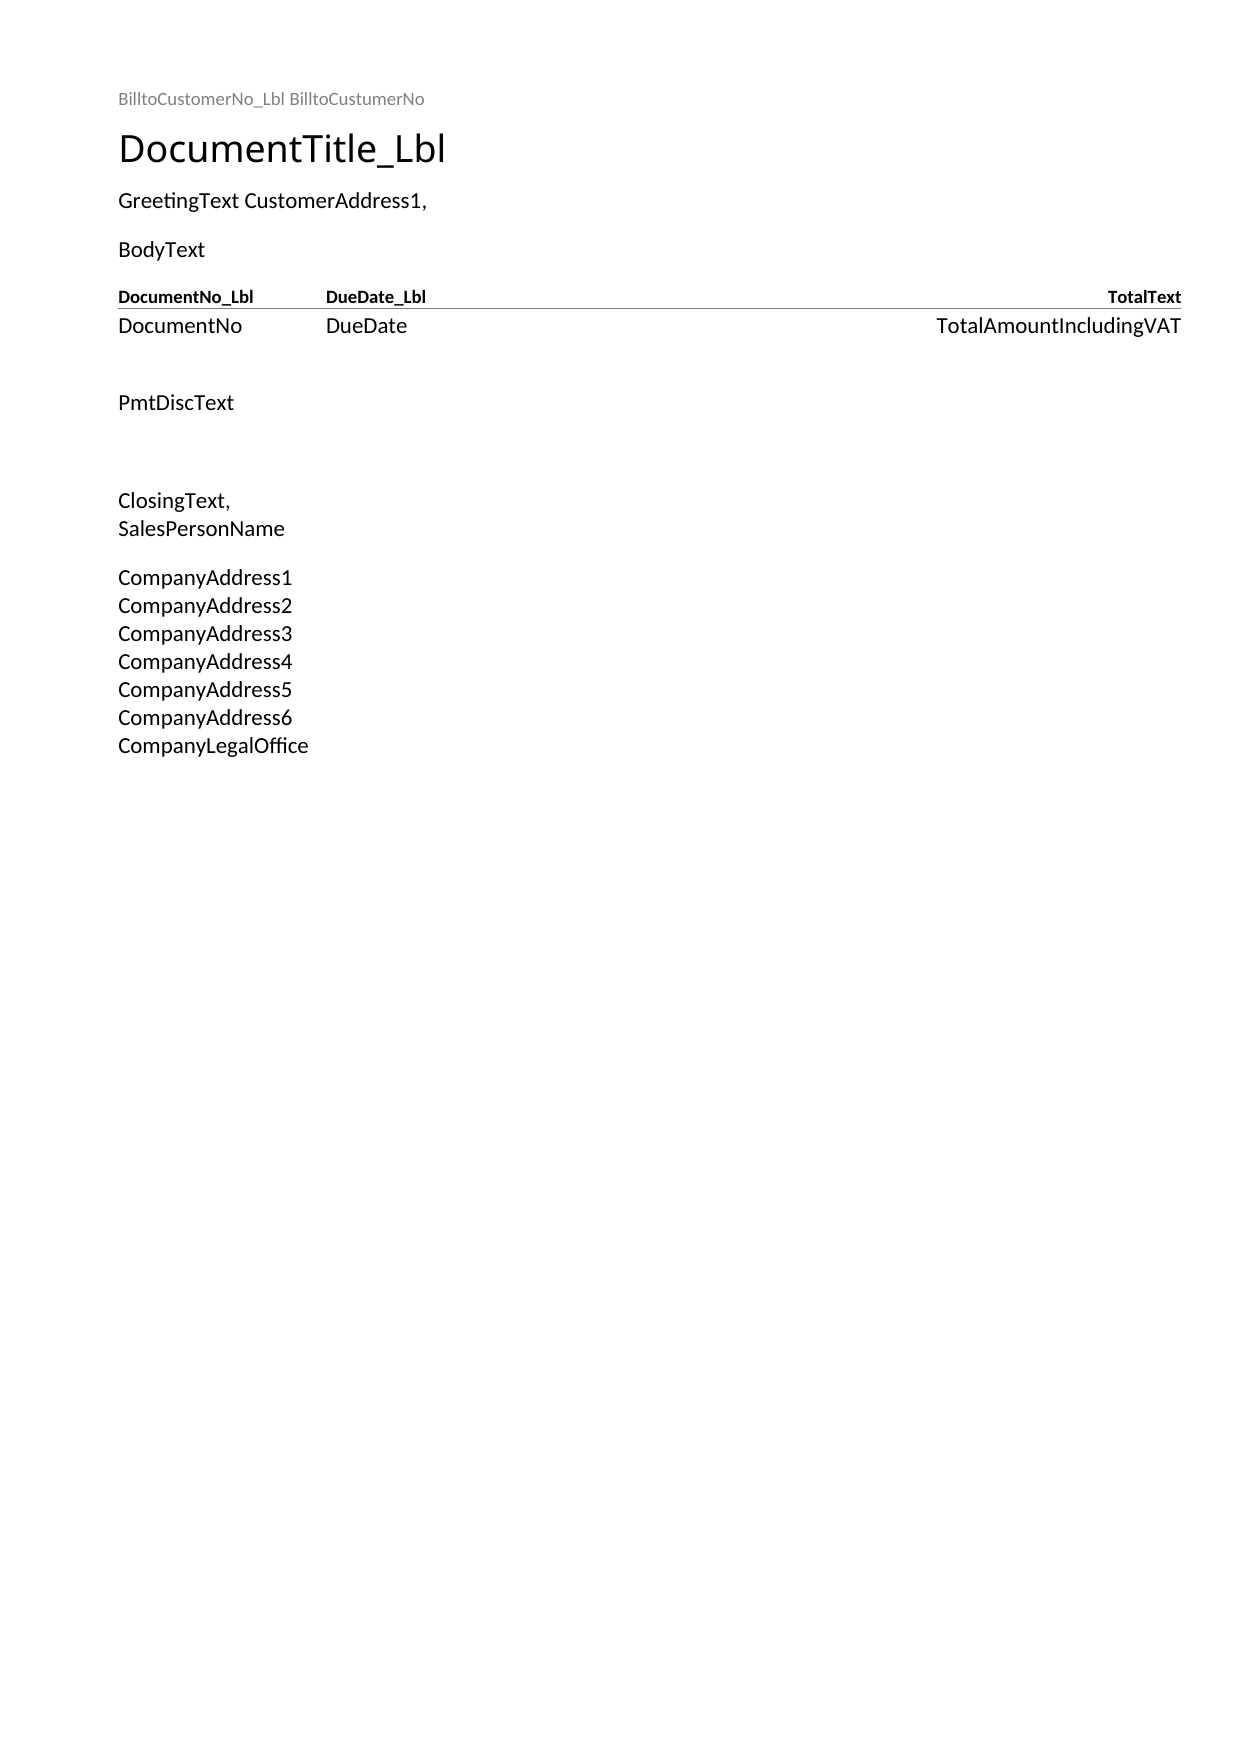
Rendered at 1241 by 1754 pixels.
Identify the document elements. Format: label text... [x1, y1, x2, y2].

table_header [326, 284, 727, 308]
table_cell [728, 309, 1181, 361]
table_header [118, 284, 326, 308]
text , [118, 186, 1181, 214]
subtitle , [118, 486, 1181, 514]
table_header [728, 284, 1181, 308]
